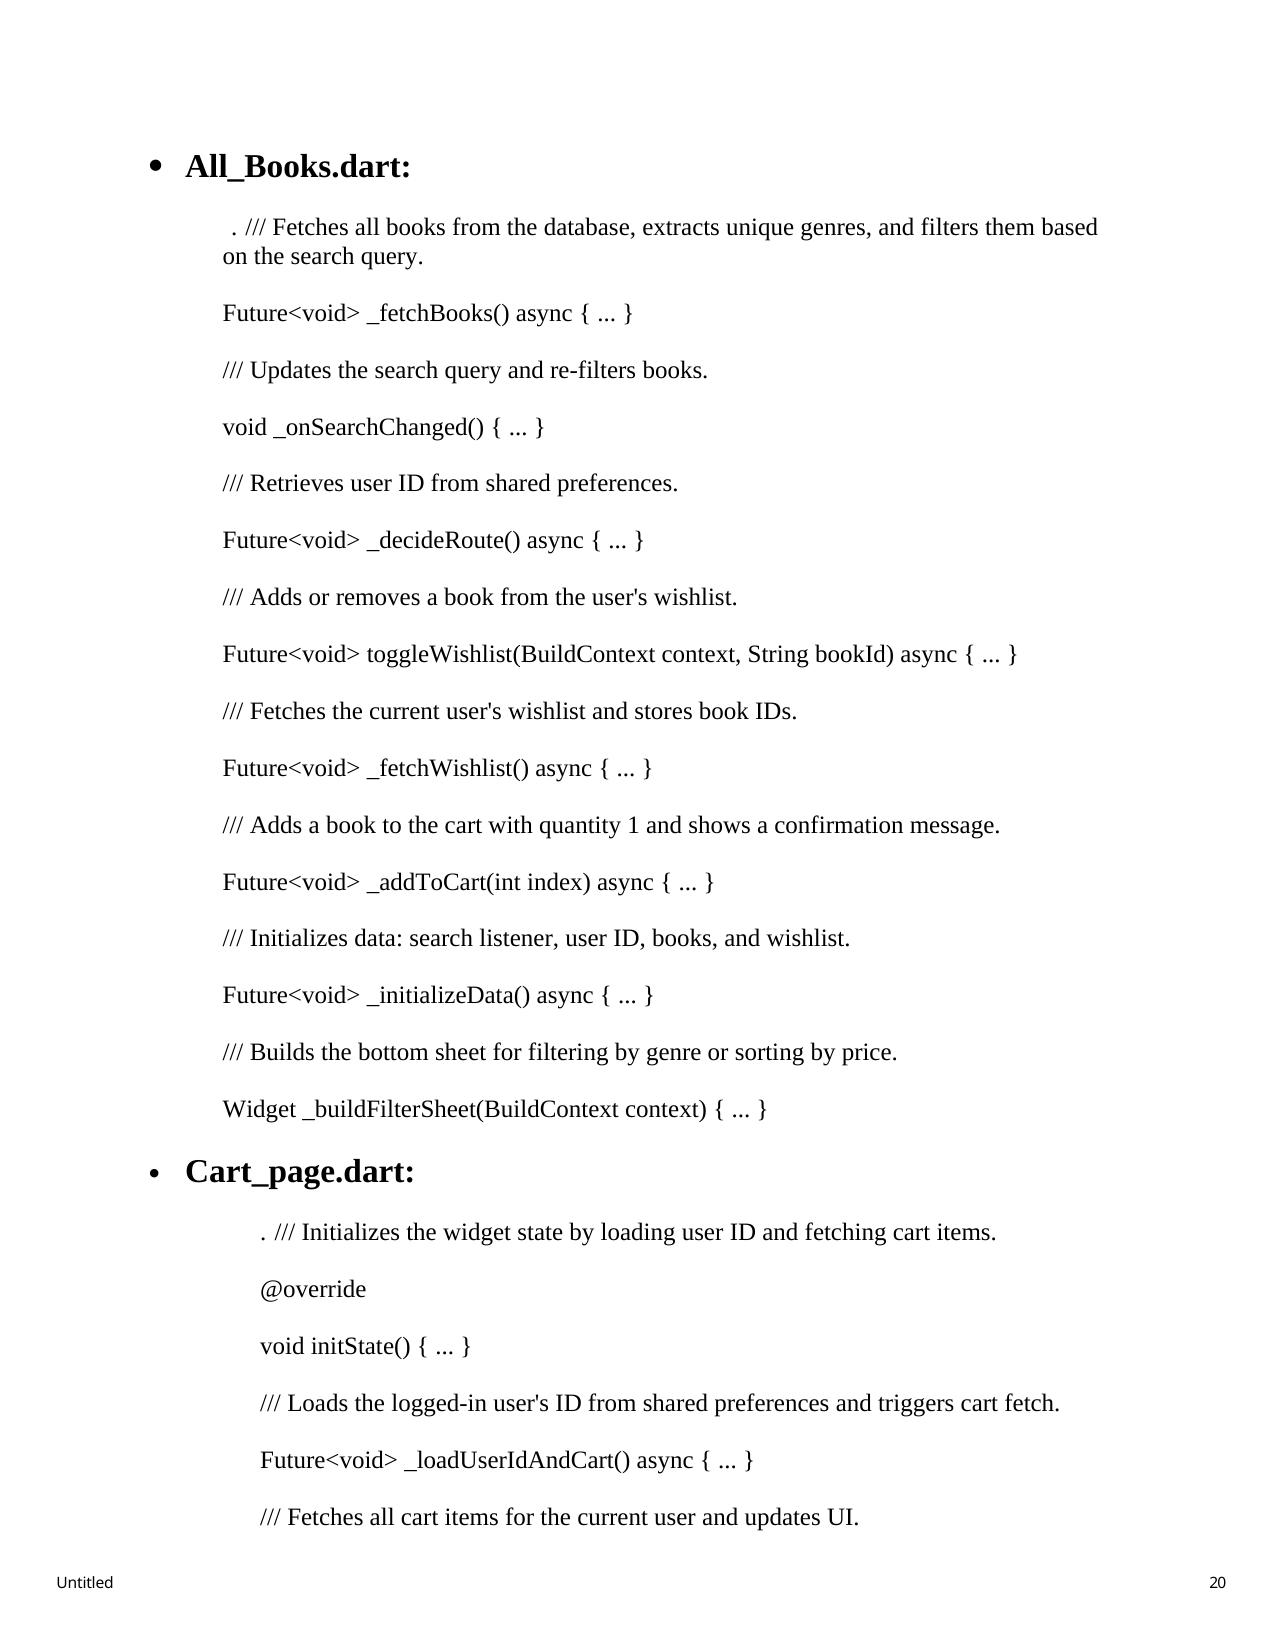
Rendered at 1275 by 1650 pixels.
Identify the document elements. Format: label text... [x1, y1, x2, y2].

subtitle void initState() { ... } [260, 1331, 1125, 1360]
subtitle Future<void> _fetchBooks() async { ... } [222, 298, 1125, 327]
subtitle @override [260, 1274, 1125, 1303]
subtitle Future<void> _initializeData() async { ... } [222, 980, 1125, 1009]
subtitle . /// Initializes the widget state by loading user ID and fetching cart items. [260, 1217, 1125, 1246]
subtitle /// Initializes data: search listener, user ID, books, and wishlist. [222, 923, 1125, 952]
subtitle void _onSearchChanged() { ... } [222, 412, 1125, 440]
subtitle . /// Fetches all books from the database, extracts unique genres, and filters them based on the search query. [222, 212, 1125, 270]
subtitle /// Loads the logged-in user's ID from shared preferences and triggers cart fetch. [260, 1388, 1125, 1417]
subtitle /// Updates the search query and re-filters books. [222, 355, 1125, 383]
subtitle /// Retrieves user ID from shared preferences. [222, 468, 1125, 497]
subtitle /// Adds a book to the cart with quantity 1 and shows a confirmation message. [222, 810, 1125, 838]
subtitle Cart_page.dart: [150, 1151, 1125, 1189]
subtitle Future<void> _addToCart(int index) async { ... } [222, 867, 1125, 895]
subtitle Future<void> _decideRoute() async { ... } [222, 525, 1125, 554]
subtitle /// Builds the bottom sheet for filtering by genre or sorting by price. [222, 1037, 1125, 1066]
subtitle /// Fetches all cart items for the current user and updates UI. [260, 1502, 1125, 1531]
subtitle Future<void> _loadUserIdAndCart() async { ... } [260, 1445, 1125, 1474]
subtitle /// Fetches the current user's wishlist and stores book IDs. [222, 696, 1125, 725]
subtitle Widget _buildFilterSheet(BuildContext context) { ... } [222, 1094, 1125, 1123]
subtitle All_Books.dart: [150, 146, 1125, 184]
subtitle Future<void> _fetchWishlist() async { ... } [222, 753, 1125, 782]
subtitle Future<void> toggleWishlist(BuildContext context, String bookId) async { ... } [222, 639, 1125, 668]
subtitle /// Adds or removes a book from the user's wishlist. [222, 582, 1125, 611]
